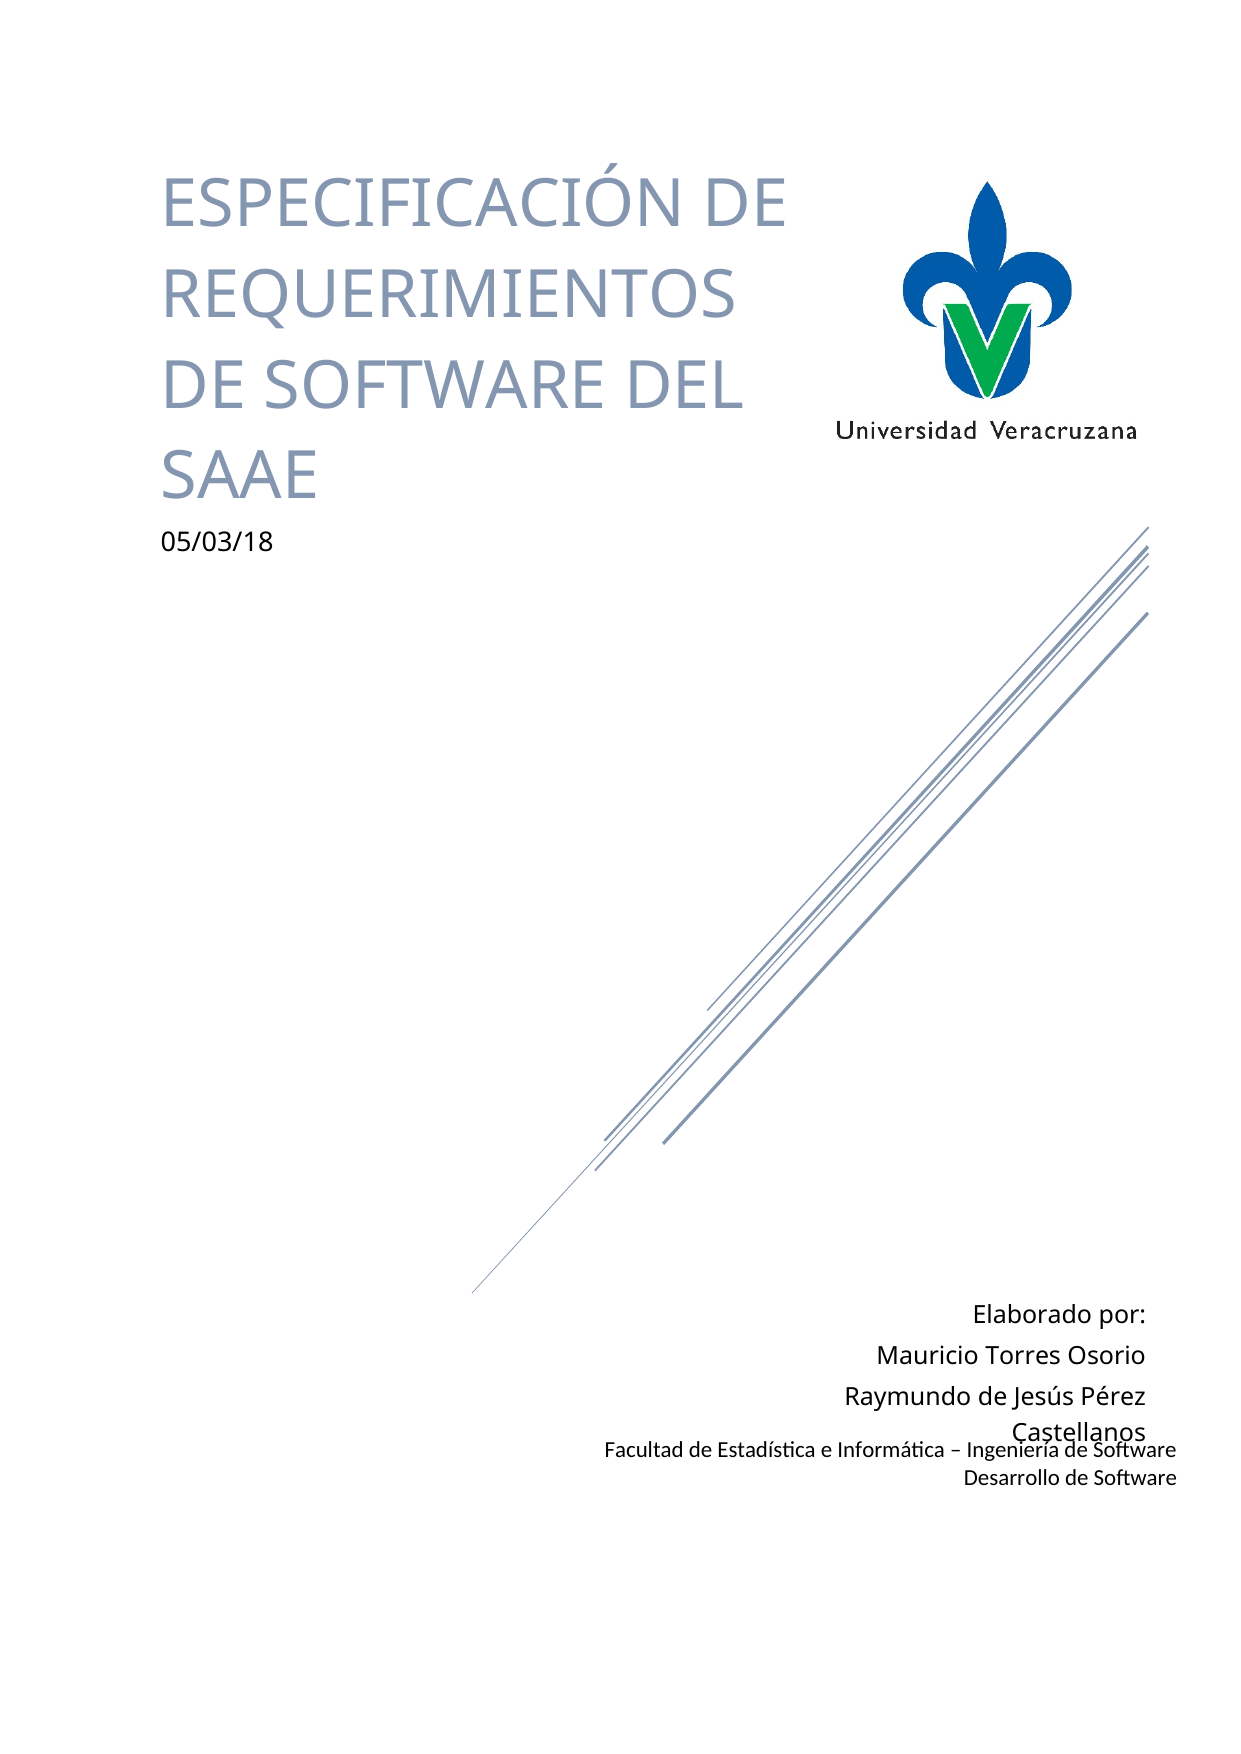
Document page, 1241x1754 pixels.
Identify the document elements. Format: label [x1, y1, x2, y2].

picture [832, 175, 1136, 439]
